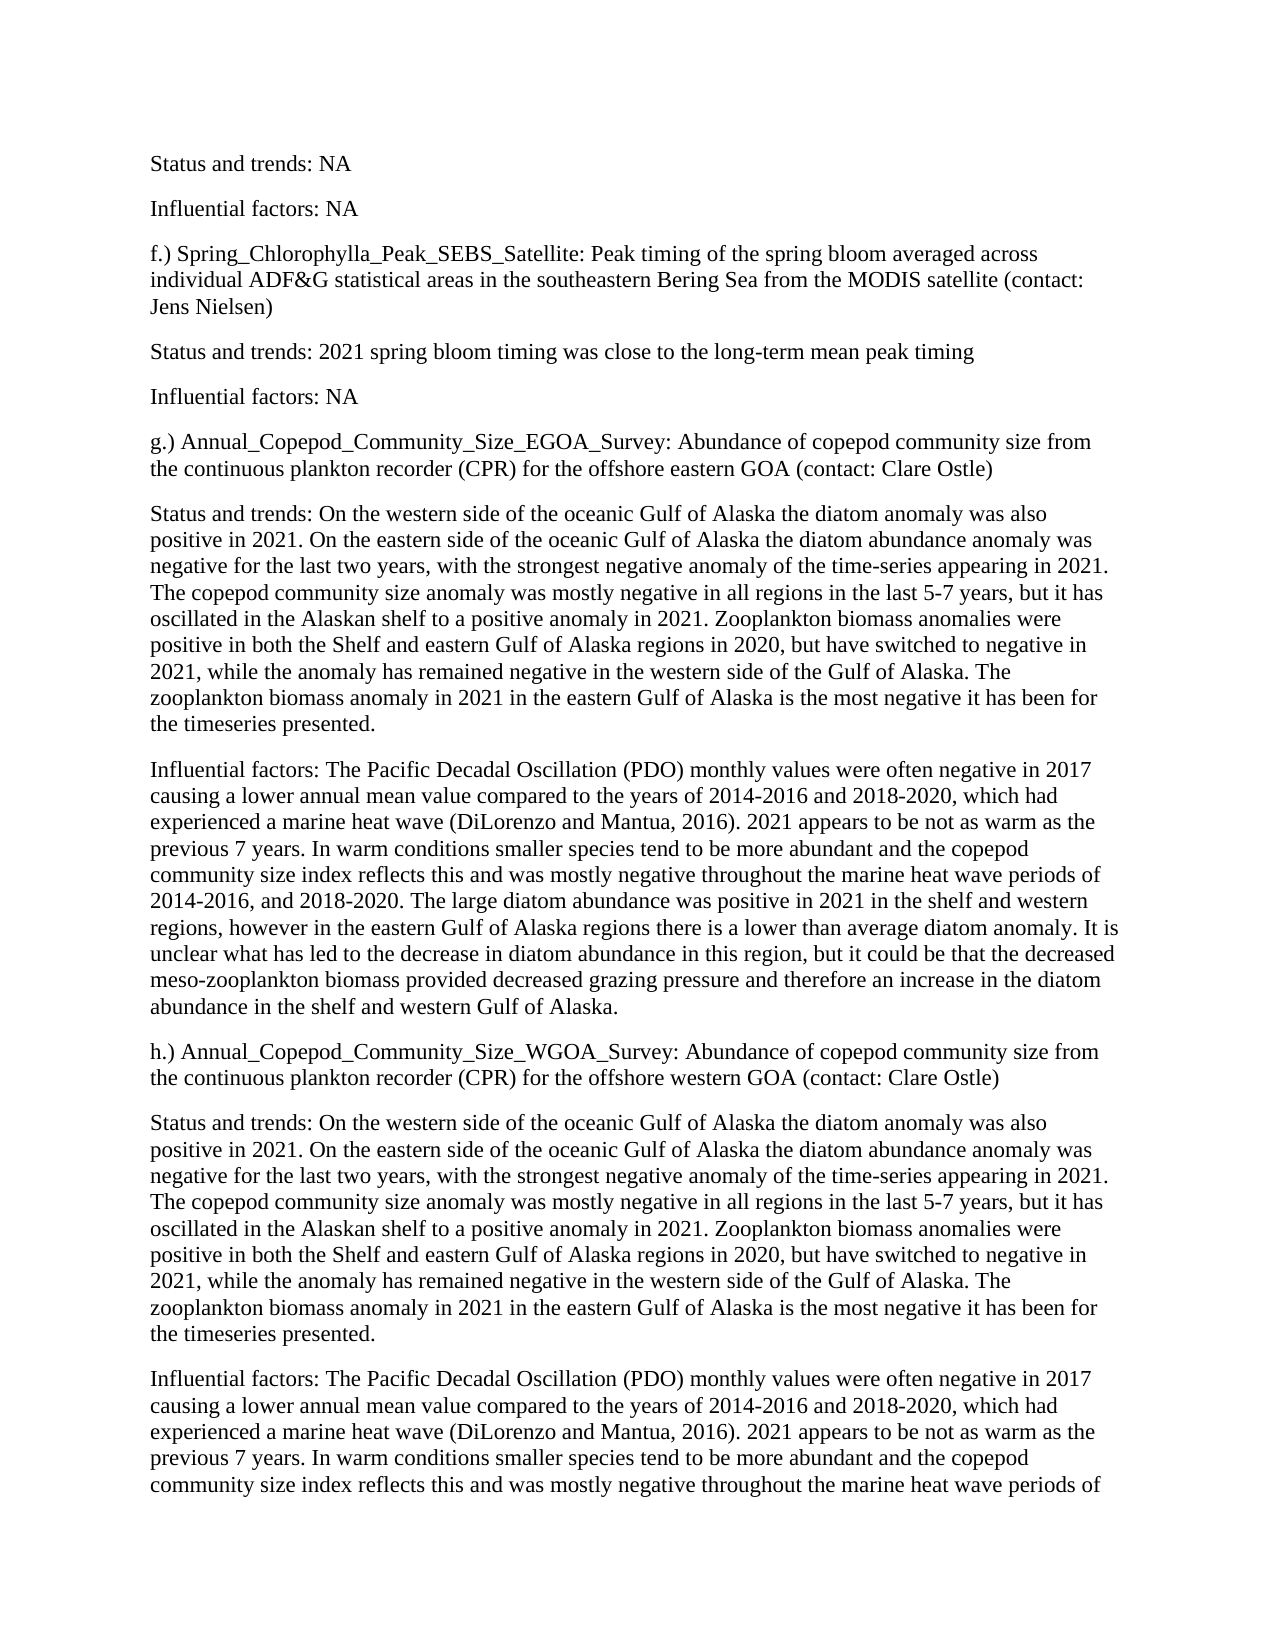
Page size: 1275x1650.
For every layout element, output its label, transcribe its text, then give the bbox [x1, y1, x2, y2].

text Influential factors: NA [150, 195, 1125, 221]
text Status and trends: NA [150, 150, 1125, 176]
text Influential factors: NA [150, 383, 1125, 409]
text g.) Annual_Copepod_Community_Size_EGOA_Survey: Abundance of copepod community size from the continuous plankton recorder (CPR) for the offshore eastern GOA (contact: Clare Ostle) [150, 428, 1125, 481]
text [150, 1365, 1125, 1497]
text f.) Spring_Chlorophylla_Peak_SEBS_Satellite: Peak timing of the spring bloom averaged across individual ADF&G statistical areas in the southeastern Bering Sea from the MODIS satellite (contact: Jens Nielsen) [150, 240, 1125, 319]
text h.) Annual_Copepod_Community_Size_WGOA_Survey: Abundance of copepod community size from the continuous plankton recorder (CPR) for the offshore western GOA (contact: Clare Ostle) [150, 1038, 1125, 1091]
text Status and trends: On the western side of the oceanic Gulf of Alaska the diatom anomaly was also positive in 2021. On the eastern side of the oceanic Gulf of Alaska the diatom abundance anomaly was negative for the last two years, with the strongest negative anomaly of the time-series appearing in 2021. The copepod community size anomaly was mostly negative in all regions in the last 5-7 years, but it has oscillated in the Alaskan shelf to a positive anomaly in 2021. Zooplankton biomass anomalies were positive in both the Shelf and eastern Gulf of Alaska regions in 2020, but have switched to negative in 2021, while the anomaly has remained negative in the western side of the Gulf of Alaska. The zooplankton biomass anomaly in 2021 in the eastern Gulf of Alaska is the most negative it has been for the timeseries presented. [150, 1109, 1125, 1347]
text Status and trends: 2021 spring bloom timing was close to the long-term mean peak timing [150, 338, 1125, 364]
text Status and trends: On the western side of the oceanic Gulf of Alaska the diatom anomaly was also positive in 2021. On the eastern side of the oceanic Gulf of Alaska the diatom abundance anomaly was negative for the last two years, with the strongest negative anomaly of the time-series appearing in 2021. The copepod community size anomaly was mostly negative in all regions in the last 5-7 years, but it has oscillated in the Alaskan shelf to a positive anomaly in 2021. Zooplankton biomass anomalies were positive in both the Shelf and eastern Gulf of Alaska regions in 2020, but have switched to negative in 2021, while the anomaly has remained negative in the western side of the Gulf of Alaska. The zooplankton biomass anomaly in 2021 in the eastern Gulf of Alaska is the most negative it has been for the timeseries presented. [150, 500, 1125, 737]
